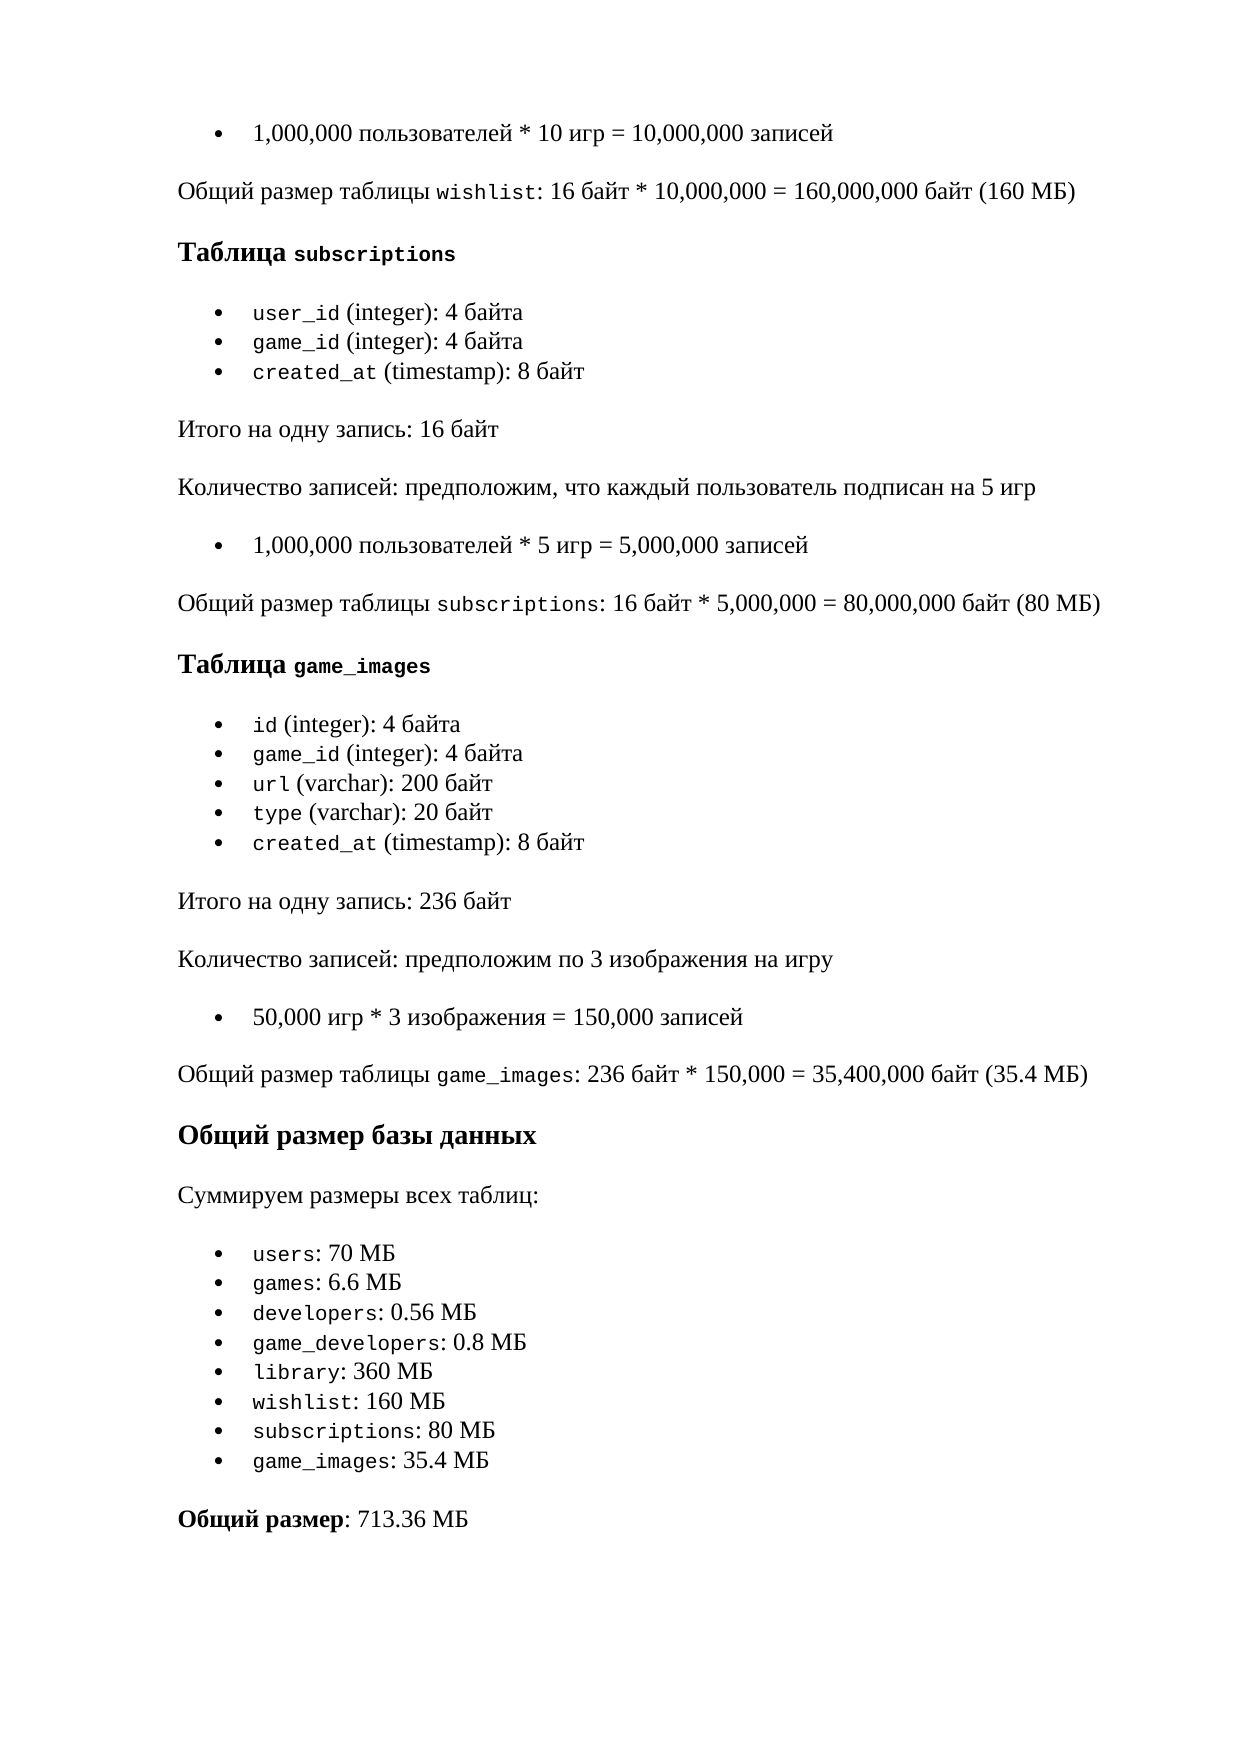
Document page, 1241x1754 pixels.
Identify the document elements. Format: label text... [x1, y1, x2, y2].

text Общий размер: 713.36 МБ [177, 1504, 1152, 1532]
list game_id (integer): 4 байта [215, 326, 1152, 356]
list url (varchar): 200 байт [215, 768, 1152, 797]
list user_id (integer): 4 байта [215, 297, 1152, 326]
list created_at (timestamp): 8 байт [215, 827, 1152, 857]
list id (integer): 4 байта [215, 709, 1152, 738]
list games: 6.6 МБ [215, 1267, 1152, 1297]
text Общий размер таблицы subscriptions: 16 байт * 5,000,000 = 80,000,000 байт (80 МБ) [177, 588, 1152, 618]
text Количество записей: предположим, что каждый пользователь подписан на 5 игр [177, 472, 1152, 501]
text Суммируем размеры всех таблиц: [177, 1180, 1152, 1209]
list users: 70 МБ [215, 1238, 1152, 1267]
list game_id (integer): 4 байта [215, 738, 1152, 768]
list 50,000 игр * 3 изображения = 150,000 записей [215, 1002, 1152, 1030]
text Количество записей: предположим по 3 изображения на игру [177, 944, 1152, 972]
text Общий размер таблицы wishlist: 16 байт * 10,000,000 = 160,000,000 байт (160 МБ) [177, 176, 1152, 206]
list library: 360 МБ [215, 1356, 1152, 1386]
list subscriptions: 80 МБ [215, 1415, 1152, 1445]
text Таблица game_images [177, 647, 1152, 679]
text Итого на одну запись: 16 байт [177, 414, 1152, 443]
text Итого на одну запись: 236 байт [177, 886, 1152, 914]
list game_developers: 0.8 МБ [215, 1327, 1152, 1356]
list created_at (timestamp): 8 байт [215, 356, 1152, 385]
list developers: 0.56 МБ [215, 1297, 1152, 1327]
list type (varchar): 20 байт [215, 797, 1152, 827]
text Общий размер таблицы game_images: 236 байт * 150,000 = 35,400,000 байт (35.4 МБ) [177, 1059, 1152, 1089]
list 1,000,000 пользователей * 10 игр = 10,000,000 записей [215, 118, 1152, 147]
text Таблица subscriptions [177, 235, 1152, 267]
text Общий размер базы данных [177, 1118, 1152, 1151]
list wishlist: 160 МБ [215, 1386, 1152, 1415]
list game_images: 35.4 МБ [215, 1445, 1152, 1474]
list 1,000,000 пользователей * 5 игр = 5,000,000 записей [215, 530, 1152, 559]
